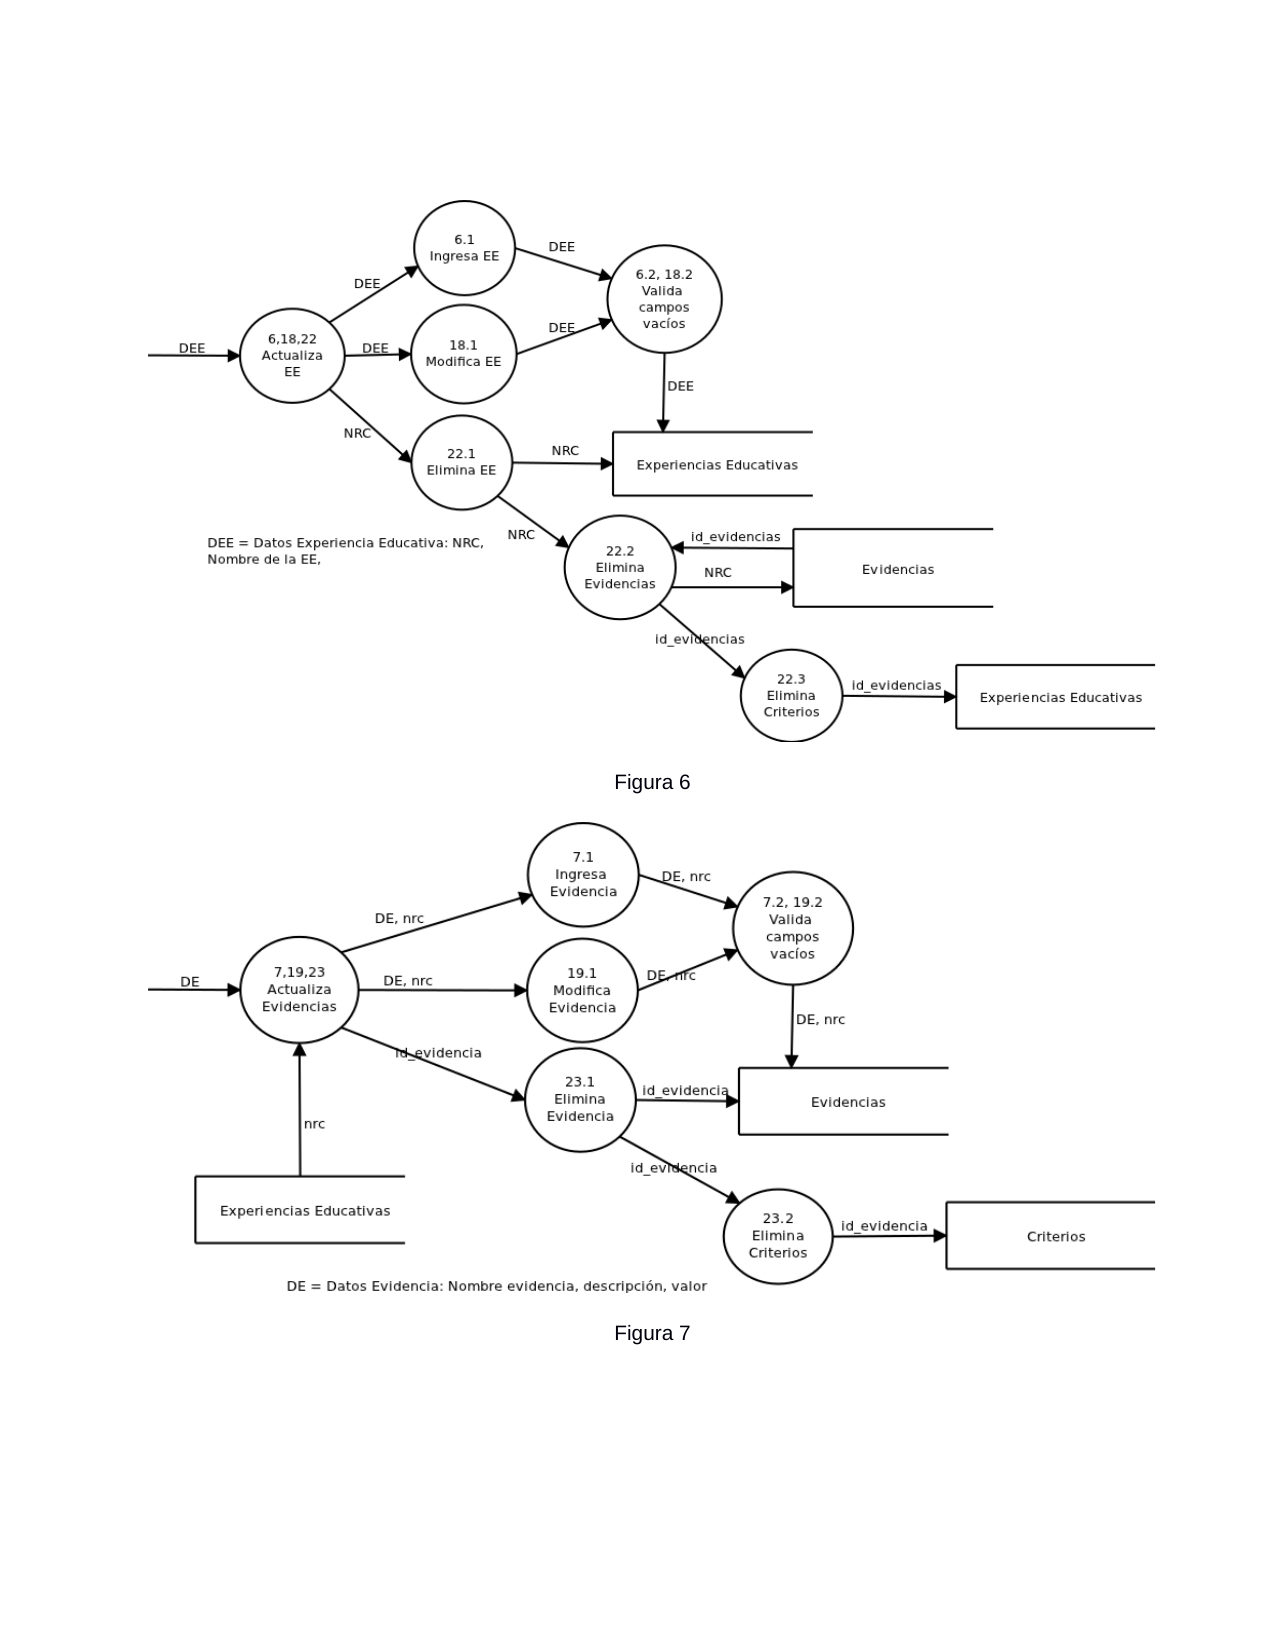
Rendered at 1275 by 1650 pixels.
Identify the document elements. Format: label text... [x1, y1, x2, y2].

picture [147, 822, 1156, 1293]
picture [147, 200, 1156, 742]
text Figura 6 [148, 770, 1157, 794]
text Figura 7 [148, 1321, 1157, 1345]
